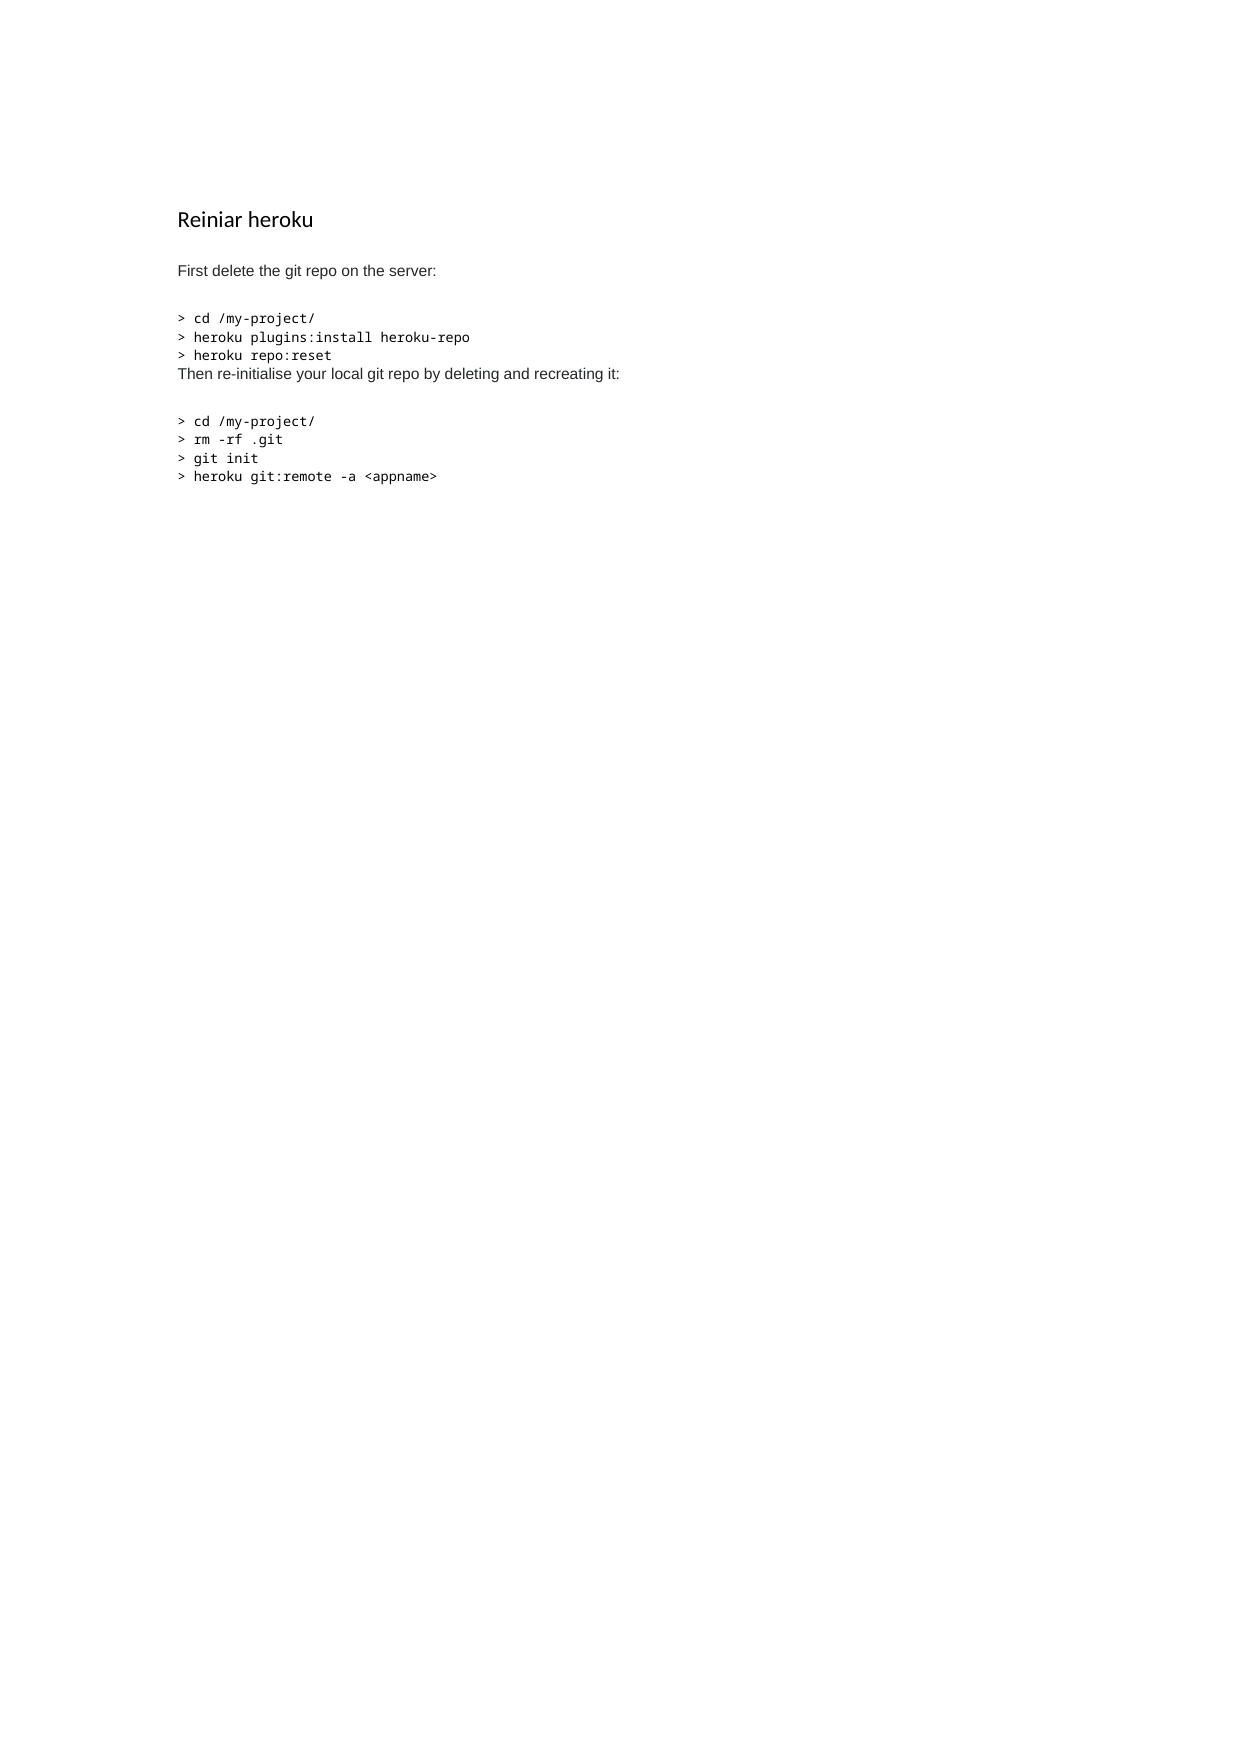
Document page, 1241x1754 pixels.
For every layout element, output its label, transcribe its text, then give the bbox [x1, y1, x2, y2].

text > git init [177, 448, 1063, 467]
text > cd /my-project/ [177, 309, 1063, 328]
text > rm -rf .git [177, 430, 1063, 448]
text > heroku repo:reset [177, 346, 1063, 364]
text Then re-initialise your local git repo by deleting and recreating it: [177, 364, 1063, 382]
text > heroku git:remote -a <appname> [177, 467, 1063, 485]
text First delete the git repo on the server: [177, 262, 1063, 280]
text Reiniar heroku [177, 205, 1063, 233]
text > heroku plugins:install heroku-repo [177, 328, 1063, 346]
text > cd /my-project/ [177, 412, 1063, 430]
